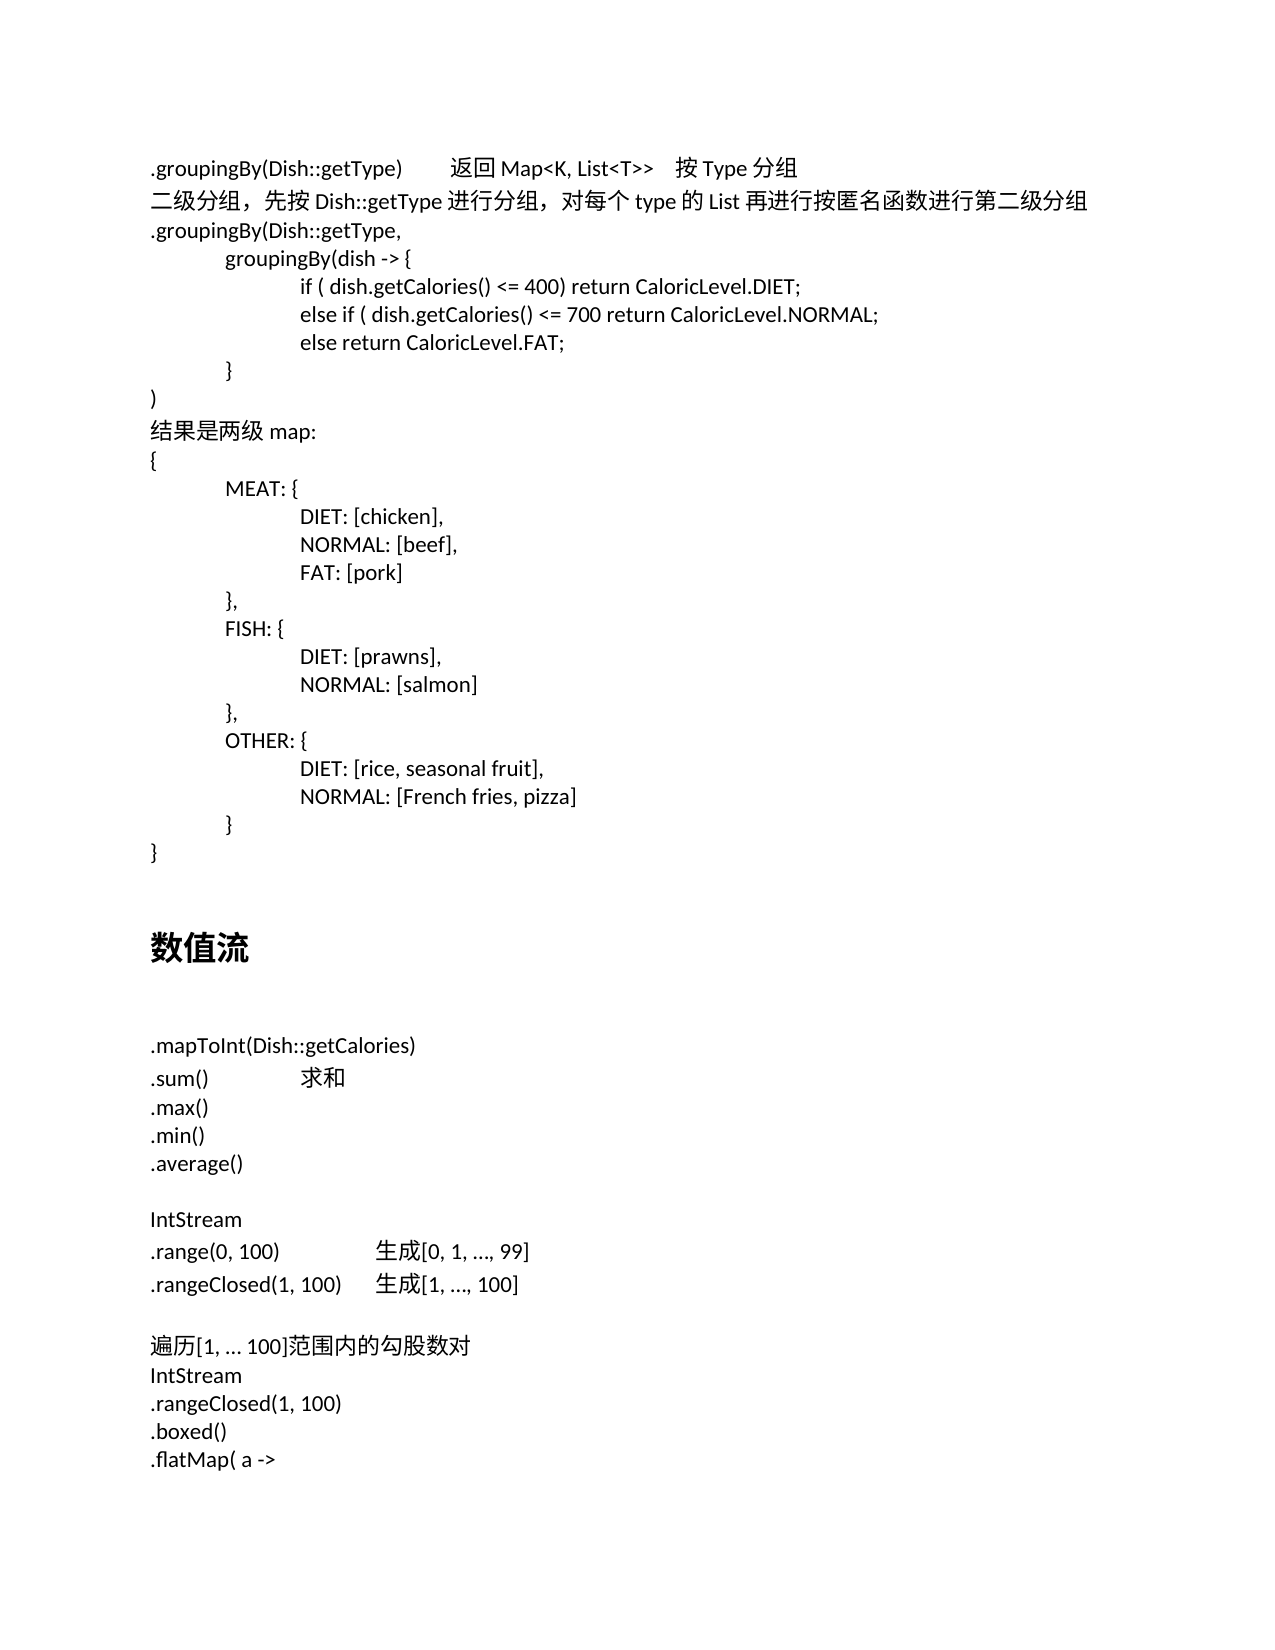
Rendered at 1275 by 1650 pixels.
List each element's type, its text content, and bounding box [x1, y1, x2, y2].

text DIET: [prawns], [150, 642, 1125, 670]
text .rangeClosed(1, 100) [150, 1389, 1125, 1417]
text FISH: { [150, 614, 1125, 642]
text .boxed() [150, 1417, 1125, 1445]
text { [150, 446, 1125, 474]
text .average() [150, 1149, 1125, 1177]
text .groupingBy(Dish::getType, [150, 216, 1125, 244]
text .sum() 求和 [150, 1060, 1125, 1093]
text 结果是两级map: [150, 413, 1125, 446]
text } [150, 357, 1125, 384]
text .flatMap( a -> [150, 1445, 1125, 1473]
text } [150, 810, 1125, 838]
text FAT: [pork] [150, 558, 1125, 586]
text .groupingBy(Dish::getType) 返回Map<K, List<T>> 按Type分组 [150, 150, 1125, 183]
text NORMAL: [salmon] [150, 670, 1125, 698]
text DIET: [rice, seasonal fruit], [150, 754, 1125, 782]
text } [150, 838, 1125, 866]
text 遍历[1, … 100]范围内的勾股数对 [150, 1327, 1125, 1361]
text 二级分组，先按Dish::getType进行分组，对每个type的List再进行按匿名函数进行第二级分组 [150, 183, 1125, 216]
text ) [150, 384, 1125, 413]
text groupingBy(dish -> { [150, 244, 1125, 272]
text MEAT: { [150, 474, 1125, 502]
text }, [150, 586, 1125, 614]
text }, [150, 698, 1125, 726]
text NORMAL: [beef], [150, 530, 1125, 558]
text .max() [150, 1093, 1125, 1121]
text NORMAL: [French fries, pizza] [150, 782, 1125, 810]
subtitle 数值流 [150, 921, 1125, 969]
text DIET: [chicken], [150, 502, 1125, 530]
text else return CaloricLevel.FAT; [150, 328, 1125, 357]
text .mapToInt(Dish::getCalories) [150, 1032, 1125, 1060]
text .min() [150, 1121, 1125, 1149]
text OTHER: { [150, 726, 1125, 754]
text IntStream [150, 1205, 1125, 1233]
text .range(0, 100) 生成[0, 1, …, 99] [150, 1233, 1125, 1266]
text .rangeClosed(1, 100) 生成[1, …, 100] [150, 1266, 1125, 1299]
text IntStream [150, 1361, 1125, 1389]
text if ( dish.getCalories() <= 400) return CaloricLevel.DIET; [150, 272, 1125, 301]
text else if ( dish.getCalories() <= 700 return CaloricLevel.NORMAL; [150, 301, 1125, 328]
